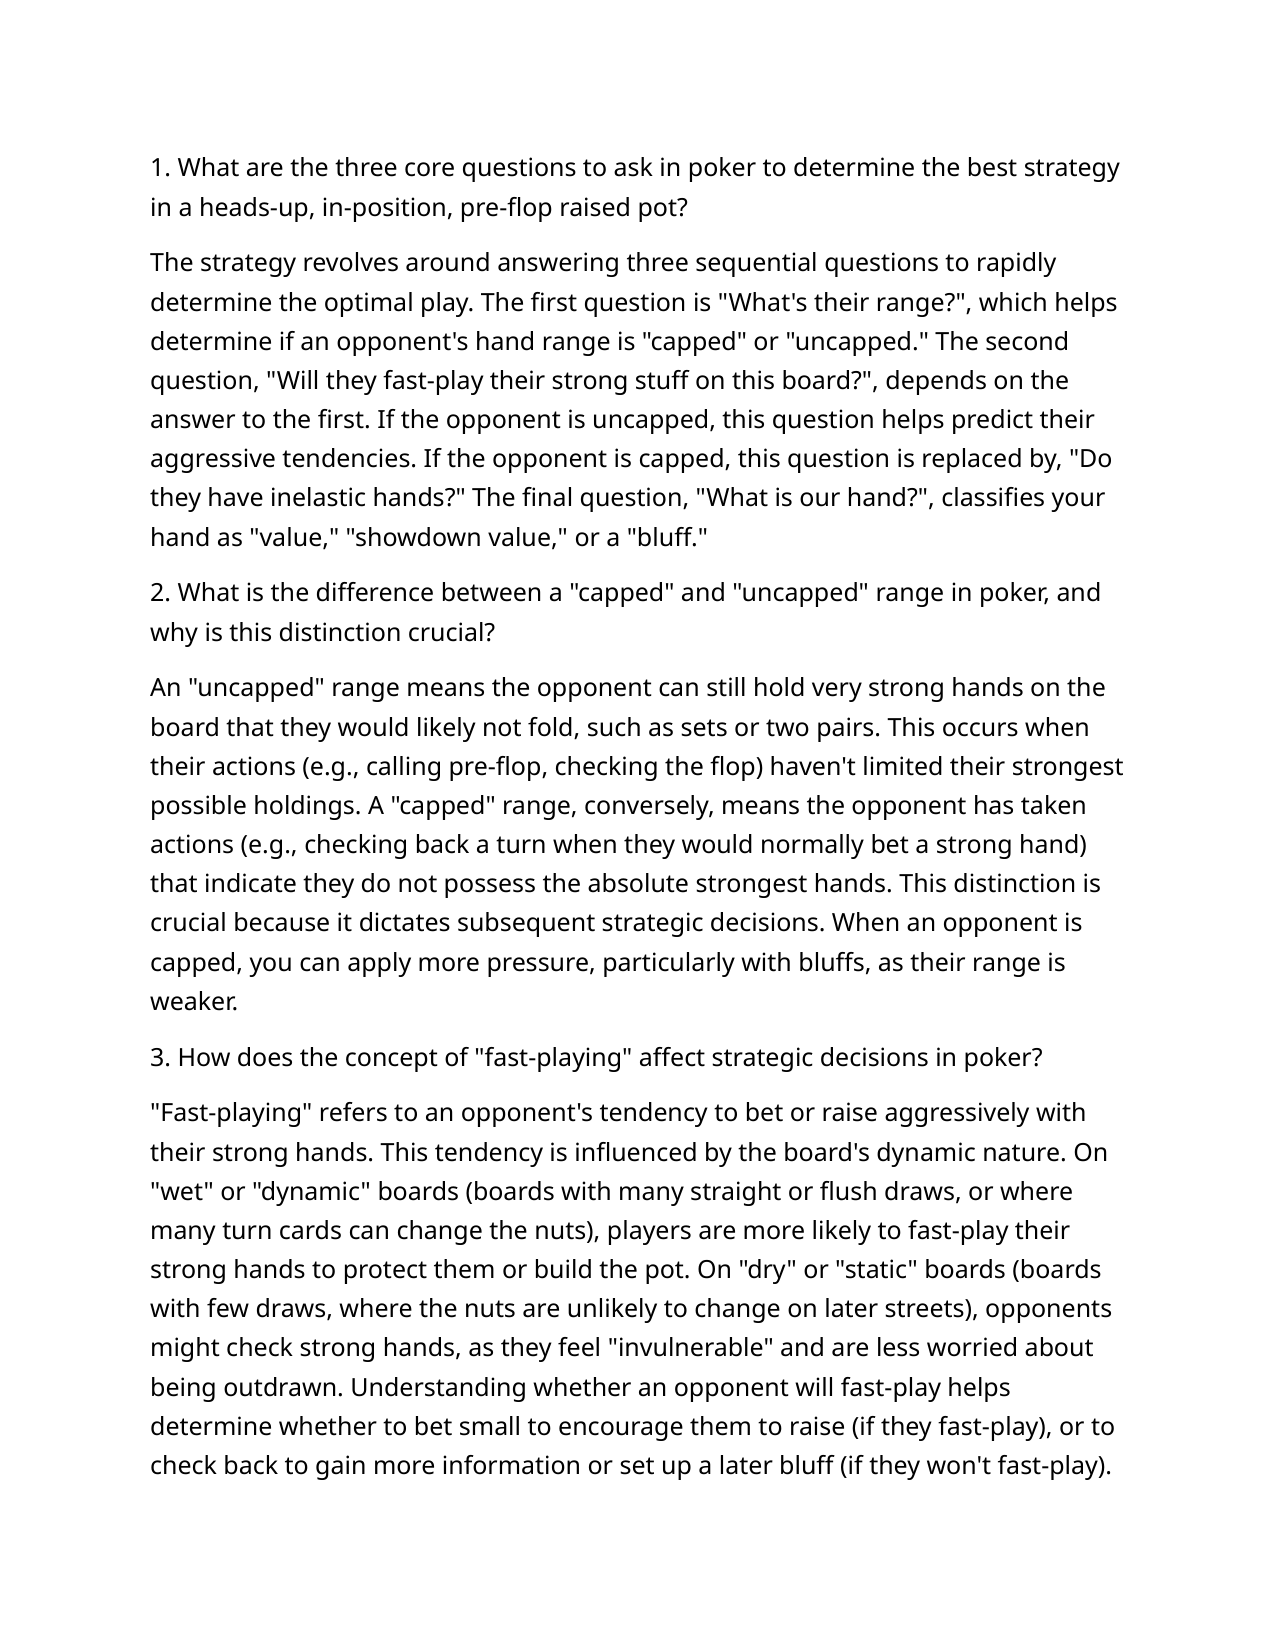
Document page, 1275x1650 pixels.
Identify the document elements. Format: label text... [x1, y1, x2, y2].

text 1. What are the three core questions to ask in poker to determine the best strategy in a heads-up, in-position, pre-flop raised pot? [150, 150, 1125, 223]
text "Fast-playing" refers to an opponent's tendency to bet or raise aggressively with their strong hands. This tendency is influenced by the board's dynamic nature. On "wet" or "dynamic" boards (boards with many straight or flush draws, or where many turn cards can change the nuts), players are more likely to fast-play their strong hands to protect them or build the pot. On "dry" or "static" boards (boards with few draws, where the nuts are unlikely to change on later streets), opponents might check strong hands, as they feel "invulnerable" and are less worried about being outdrawn. Understanding whether an opponent will fast-play helps determine whether to bet small to encourage them to raise (if they fast-play), or to check back to gain more information or set up a later bluff (if they won't fast-play). [150, 1095, 1125, 1482]
text An "uncapped" range means the opponent can still hold very strong hands on the board that they would likely not fold, such as sets or two pairs. This occurs when their actions (e.g., calling pre-flop, checking the flop) haven't limited their strongest possible holdings. A "capped" range, conversely, means the opponent has taken actions (e.g., checking back a turn when they would normally bet a strong hand) that indicate they do not possess the absolute strongest hands. This distinction is crucial because it dictates subsequent strategic decisions. When an opponent is capped, you can apply more pressure, particularly with bluffs, as their range is weaker. [150, 670, 1125, 1017]
text 2. What is the difference between a "capped" and "uncapped" range in poker, and why is this distinction crucial? [150, 575, 1125, 648]
text The strategy revolves around answering three sequential questions to rapidly determine the optimal play. The first question is "What's their range?", which helps determine if an opponent's hand range is "capped" or "uncapped." The second question, "Will they fast-play their strong stuff on this board?", depends on the answer to the first. If the opponent is uncapped, this question helps predict their aggressive tendencies. If the opponent is capped, this question is replaced by, "Do they have inelastic hands?" The final question, "What is our hand?", classifies your hand as "value," "showdown value," or a "bluff." [150, 245, 1125, 553]
text 3. How does the concept of "fast-playing" affect strategic decisions in poker? [150, 1039, 1125, 1073]
